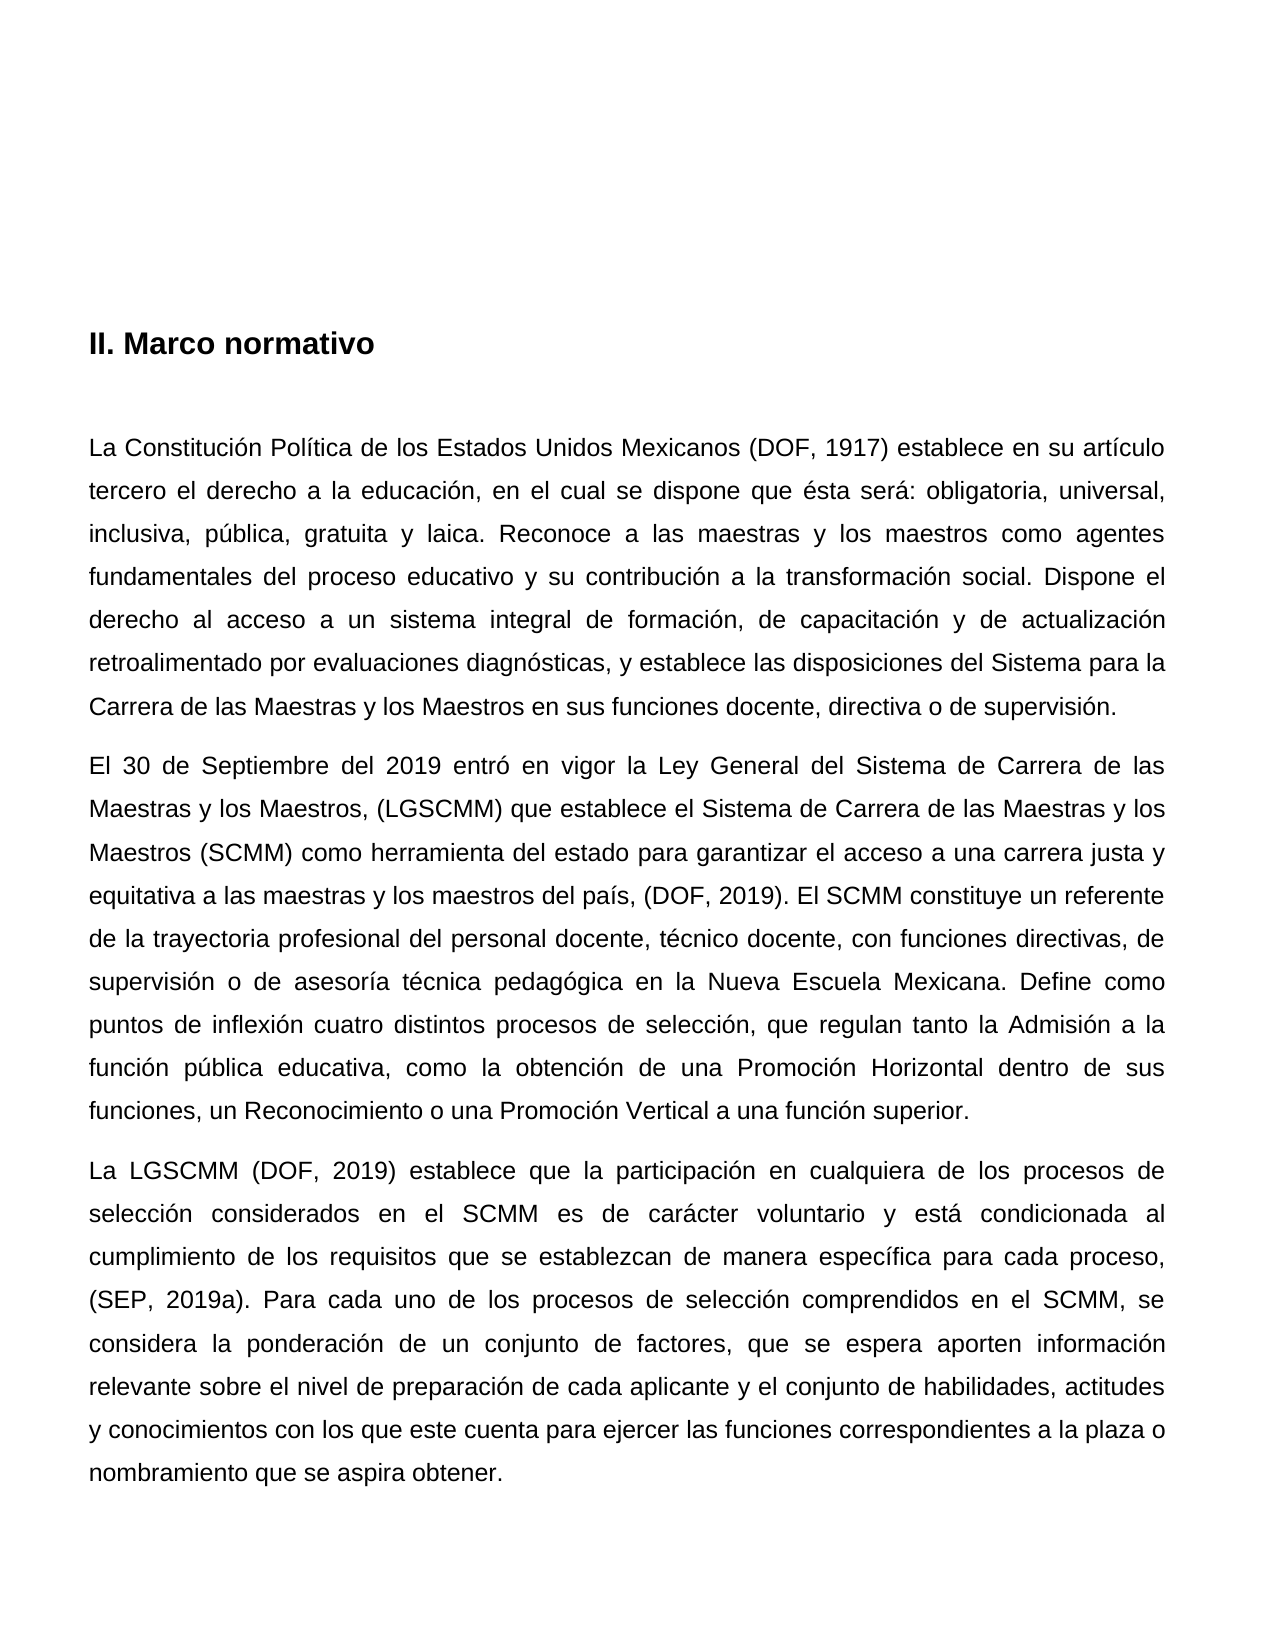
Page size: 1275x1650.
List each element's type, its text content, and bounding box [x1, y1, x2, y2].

text La LGSCMM (DOF, 2019) establece que la participación en cualquiera de los procesos de selección considerados en el SCMM es de carácter voluntario y está condicionada al cumplimiento de los requisitos que se establezcan de manera específica para cada proceso, (SEP, 2019a). Para cada uno de los procesos de selección comprendidos en el SCMM, se considera la ponderación de un conjunto de factores, que se espera aporten información relevante sobre el nivel de preparación de cada aplicante y el conjunto de habilidades, actitudes y conocimientos con los que este cuenta para ejercer las funciones correspondientes a la plaza o nombramiento que se aspira obtener. [88, 1156, 1167, 1487]
text La Constitución Política de los Estados Unidos Mexicanos (DOF, 1917) establece en su artículo tercero el derecho a la educación, en el cual se dispone que ésta será: obligatoria, universal, inclusiva, pública, gratuita y laica. Reconoce a las maestras y los maestros como agentes fundamentales del proceso educativo y su contribución a la transformación social. Dispone el derecho al acceso a un sistema integral de formación, de capacitación y de actualización retroalimentado por evaluaciones diagnósticas, y establece las disposiciones del Sistema para la Carrera de las Maestras y los Maestros en sus funciones docente, directiva o de supervisión. [88, 433, 1167, 720]
text II. Marco normativo [88, 325, 1167, 361]
text El 30 de Septiembre del 2019 entró en vigor la Ley General del Sistema de Carrera de las Maestras y los Maestros, (LGSCMM) que establece el Sistema de Carrera de las Maestras y los Maestros (SCMM) como herramienta del estado para garantizar el acceso a una carrera justa y equitativa a las maestras y los maestros del país, (DOF, 2019). El SCMM constituye un referente de la trayectoria profesional del personal docente, técnico docente, con funciones directivas, de supervisión o de asesoría técnica pedagógica en la Nueva Escuela Mexicana. Define como puntos de inflexión cuatro distintos procesos de selección, que regulan tanto la Admisión a la función pública educativa, como la obtención de una Promoción Horizontal dentro de sus funciones, un Reconocimiento o una Promoción Vertical a una función superior. [88, 751, 1167, 1125]
